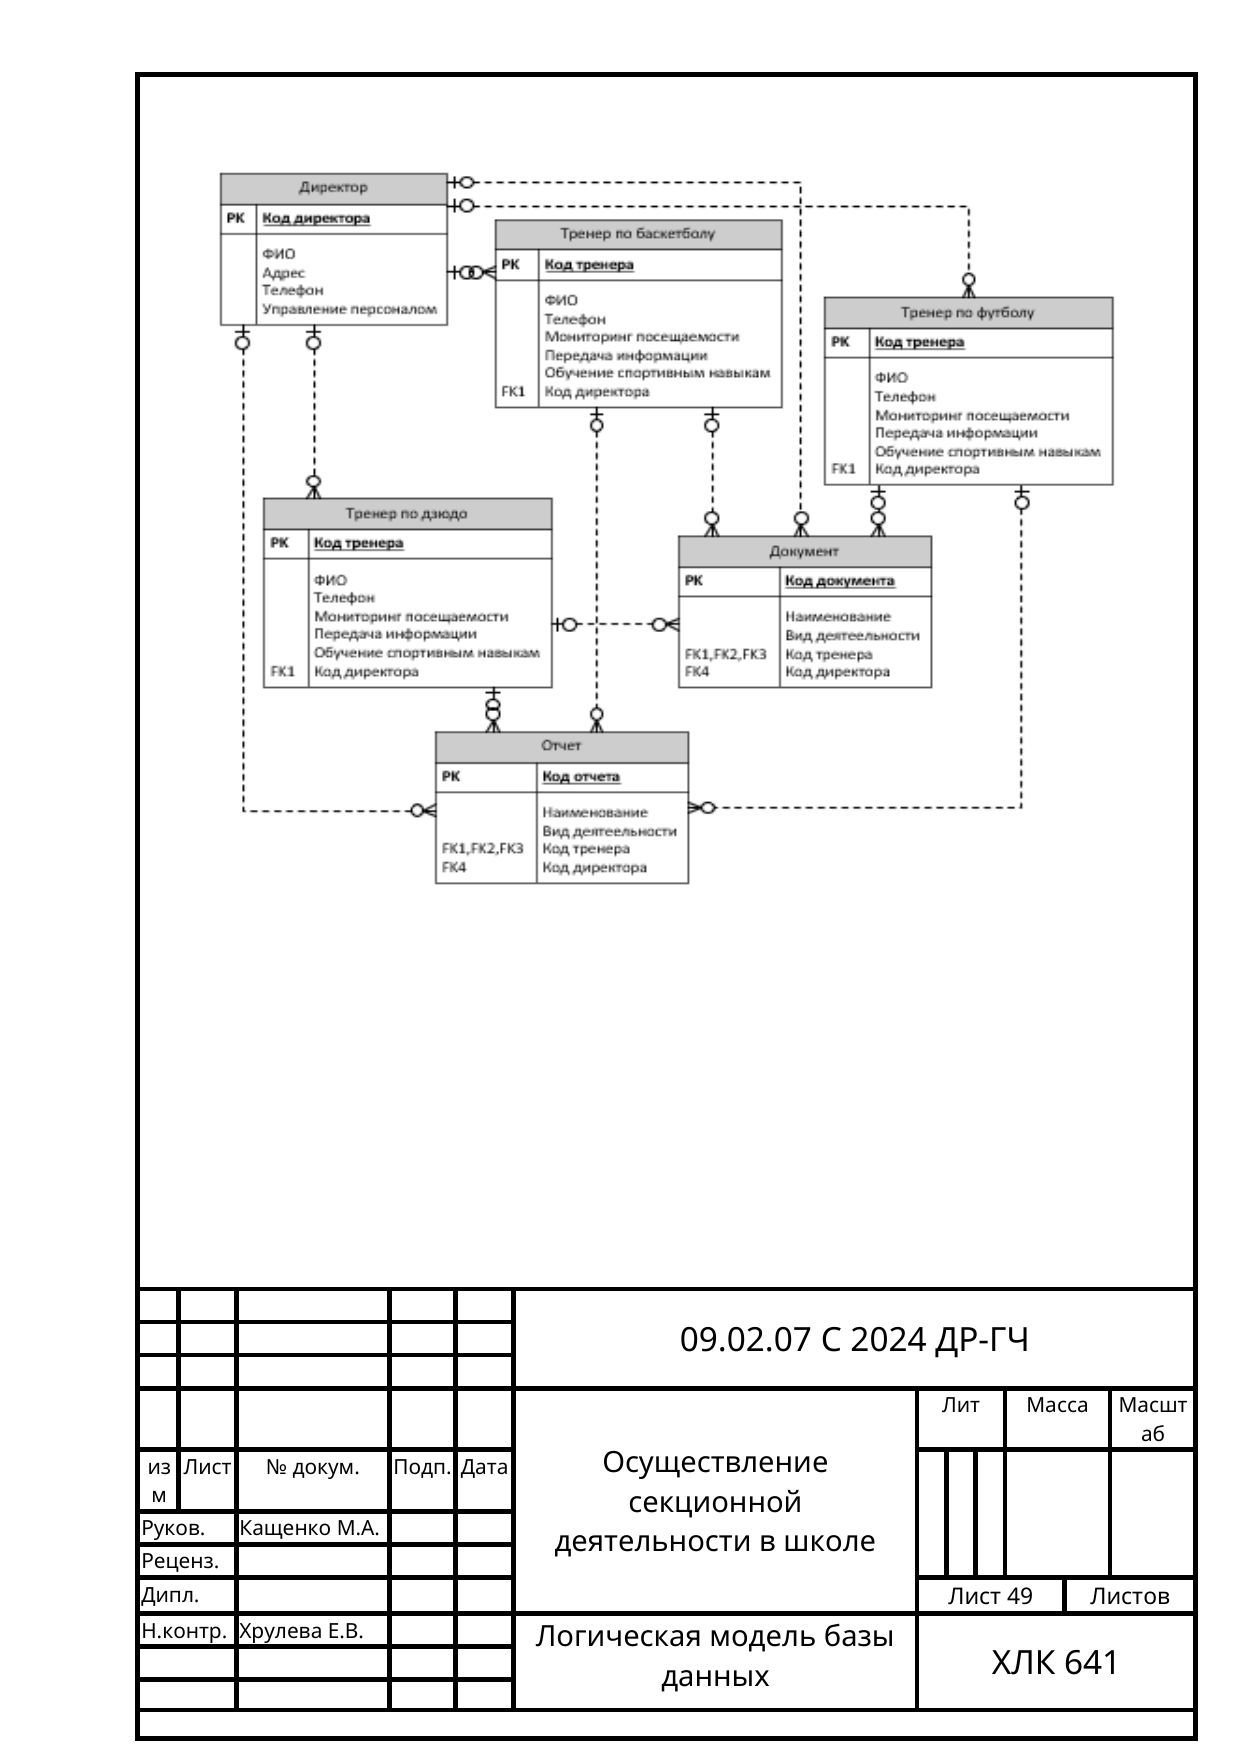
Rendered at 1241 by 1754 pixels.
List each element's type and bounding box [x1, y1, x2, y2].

picture [198, 151, 1131, 900]
